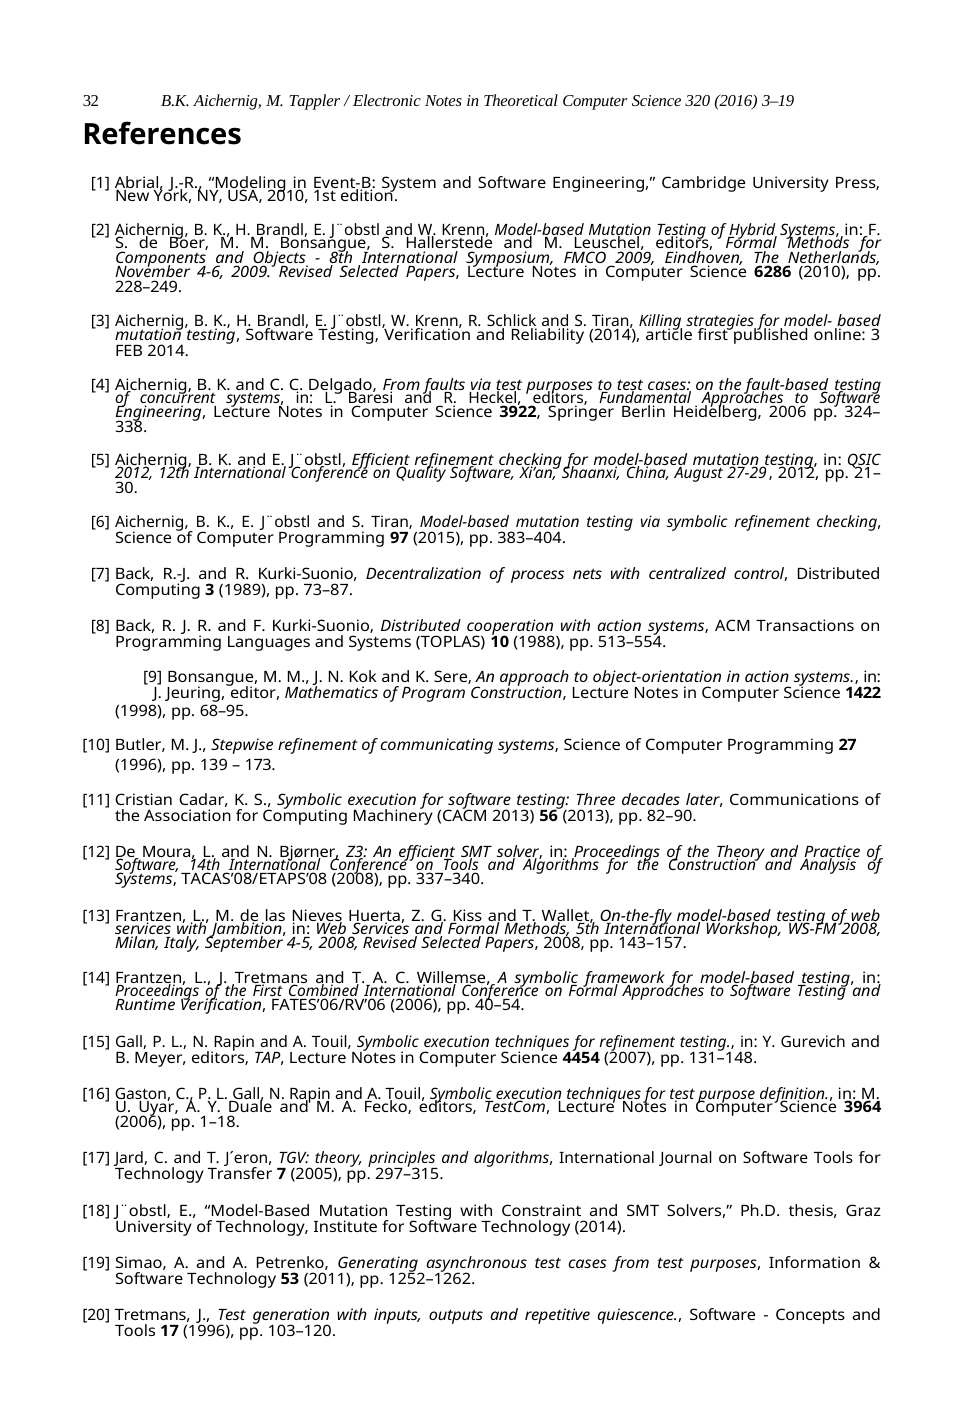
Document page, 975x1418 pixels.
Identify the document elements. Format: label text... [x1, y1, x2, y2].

list Tretmans, J., Test generation with inputs, outputs and repetitive quiescence., Software - Concepts and Tools 17 (1996), pp. 103–120. [82, 1307, 881, 1341]
text J. Jeuring, editor, Mathematics of Program Construction, Lecture Notes in Computer Science 1422 [392, 686, 881, 701]
list Frantzen, L., M. de las Nieves Huerta, Z. G. Kiss and T. Wallet, On-the-fly model-based testing of web services with Jambition, in: Web Services and Formal Methods, 5th International Workshop, WS-FM 2008, Milan, Italy, September 4-5, 2008, Revised Selected Papers, 2008, pp. 143–157. [82, 910, 881, 953]
list Aichernig, B. K. and C. C. Delgado, From faults via test purposes to test cases: on the fault-based testing of concurrent systems, in: L. Baresi and R. Heckel, editors, Fundamental Approaches to Software Engineering, Lecture Notes in Computer Science 3922, Springer Berlin Heidelberg, 2006 pp. 324–338. [91, 379, 881, 437]
text (1998), pp. 68–95. [115, 701, 908, 720]
list Bonsangue, M. M., J. N. Kok and K. Sere, An approach to object-orientation in action systems., in: [71, 667, 881, 686]
list De Moura, L. and N. Bjørner, Z3: An efficient SMT solver, in: Proceedings of the Theory and Practice of Software, 14th International Conference on Tools and Algorithms for the Construction and Analysis of Systems, TACAS’08/ETAPS’08 (2008), pp. 337–340. [82, 846, 881, 889]
list Gaston, C., P. L. Gall, N. Rapin and A. Touil, Symbolic execution techniques for test purpose definition., in: M. U. Uyar, A. Y. Duale and M. A. Fecko, editors, TestCom, Lecture Notes in Computer Science 3964 (2006), pp. 1–18. [82, 1088, 881, 1132]
list Aichernig, B. K., H. Brandl, E. J¨obstl, W. Krenn, R. Schlick and S. Tiran, Killing strategies for model- based mutation testing, Software Testing, Verification and Reliability (2014), article first published online: 3 FEB 2014. [91, 313, 881, 361]
list Cristian Cadar, K. S., Symbolic execution for software testing: Three decades later, Communications of the Association for Computing Machinery (CACM 2013) 56 (2013), pp. 82–90. [82, 792, 881, 826]
list Frantzen, L., J. Tretmans and T. A. C. Willemse, A symbolic framework for model-based testing, in: Proceedings of the First Combined International Conference on Formal Approaches to Software Testing and Runtime Verification, FATES’06/RV’06 (2006), pp. 40–54. [82, 972, 881, 1015]
list Simao, A. and A. Petrenko, Generating asynchronous test cases from test purposes, Information & Software Technology 53 (2011), pp. 1252–1262. [82, 1255, 881, 1289]
list Aichernig, B. K. and E. J¨obstl, Efficient refinement checking for model-based mutation testing, in: QSIC 2012, 12th International Conference on Quality Software, Xi’an, Shaanxi, China, August 27-29, 2012, pp. 21–30. [91, 454, 881, 498]
list Butler, M. J., Stepwise refinement of communicating systems, Science of Computer Programming 27 [82, 734, 908, 754]
list Aichernig, B. K., E. J¨obstl and S. Tiran, Model-based mutation testing via symbolic refinement checking, Science of Computer Programming 97 (2015), pp. 383–404. [91, 514, 881, 548]
list J¨obstl, E., “Model-Based Mutation Testing with Constraint and SMT Solvers,” Ph.D. thesis, Graz University of Technology, Institute for Software Technology (2014). [82, 1202, 881, 1237]
list Back, R. J. R. and F. Kurki-Suonio, Distributed cooperation with action systems, ACM Transactions on Programming Languages and Systems (TOPLAS) 10 (1988), pp. 513–554. [91, 618, 881, 652]
list Jard, C. and T. J´eron, TGV: theory, principles and algorithms, International Journal on Software Tools for Technology Transfer 7 (2005), pp. 297–315. [82, 1150, 881, 1184]
list Back, R.-J. and R. Kurki-Suonio, Decentralization of process nets with centralized control, Distributed Computing 3 (1989), pp. 73–87. [91, 566, 881, 600]
text (1996), pp. 139 – 173. [115, 754, 908, 774]
list Aichernig, B. K., H. Brandl, E. J¨obstl and W. Krenn, Model-based Mutation Testing of Hybrid Systems, in: F. S. de Boer, M. M. Bonsangue, S. Hallerstede and M. Leuschel, editors, Formal Methods for Components and Objects - 8th International Symposium, FMCO 2009, Eindhoven, The Netherlands, November 4-6, 2009. Revised Selected Papers, Lecture Notes in Computer Science 6286 (2010), pp. 228–249. [91, 224, 881, 297]
list Abrial, J.-R., “Modeling in Event-B: System and Software Engineering,” Cambridge University Press, New York, NY, USA, 2010, 1st edition. [91, 177, 881, 206]
list Gall, P. L., N. Rapin and A. Touil, Symbolic execution techniques for refinement testing., in: Y. Gurevich and B. Meyer, editors, TAP, Lecture Notes in Computer Science 4454 (2007), pp. 131–148. [82, 1034, 881, 1068]
subtitle References [82, 113, 908, 153]
